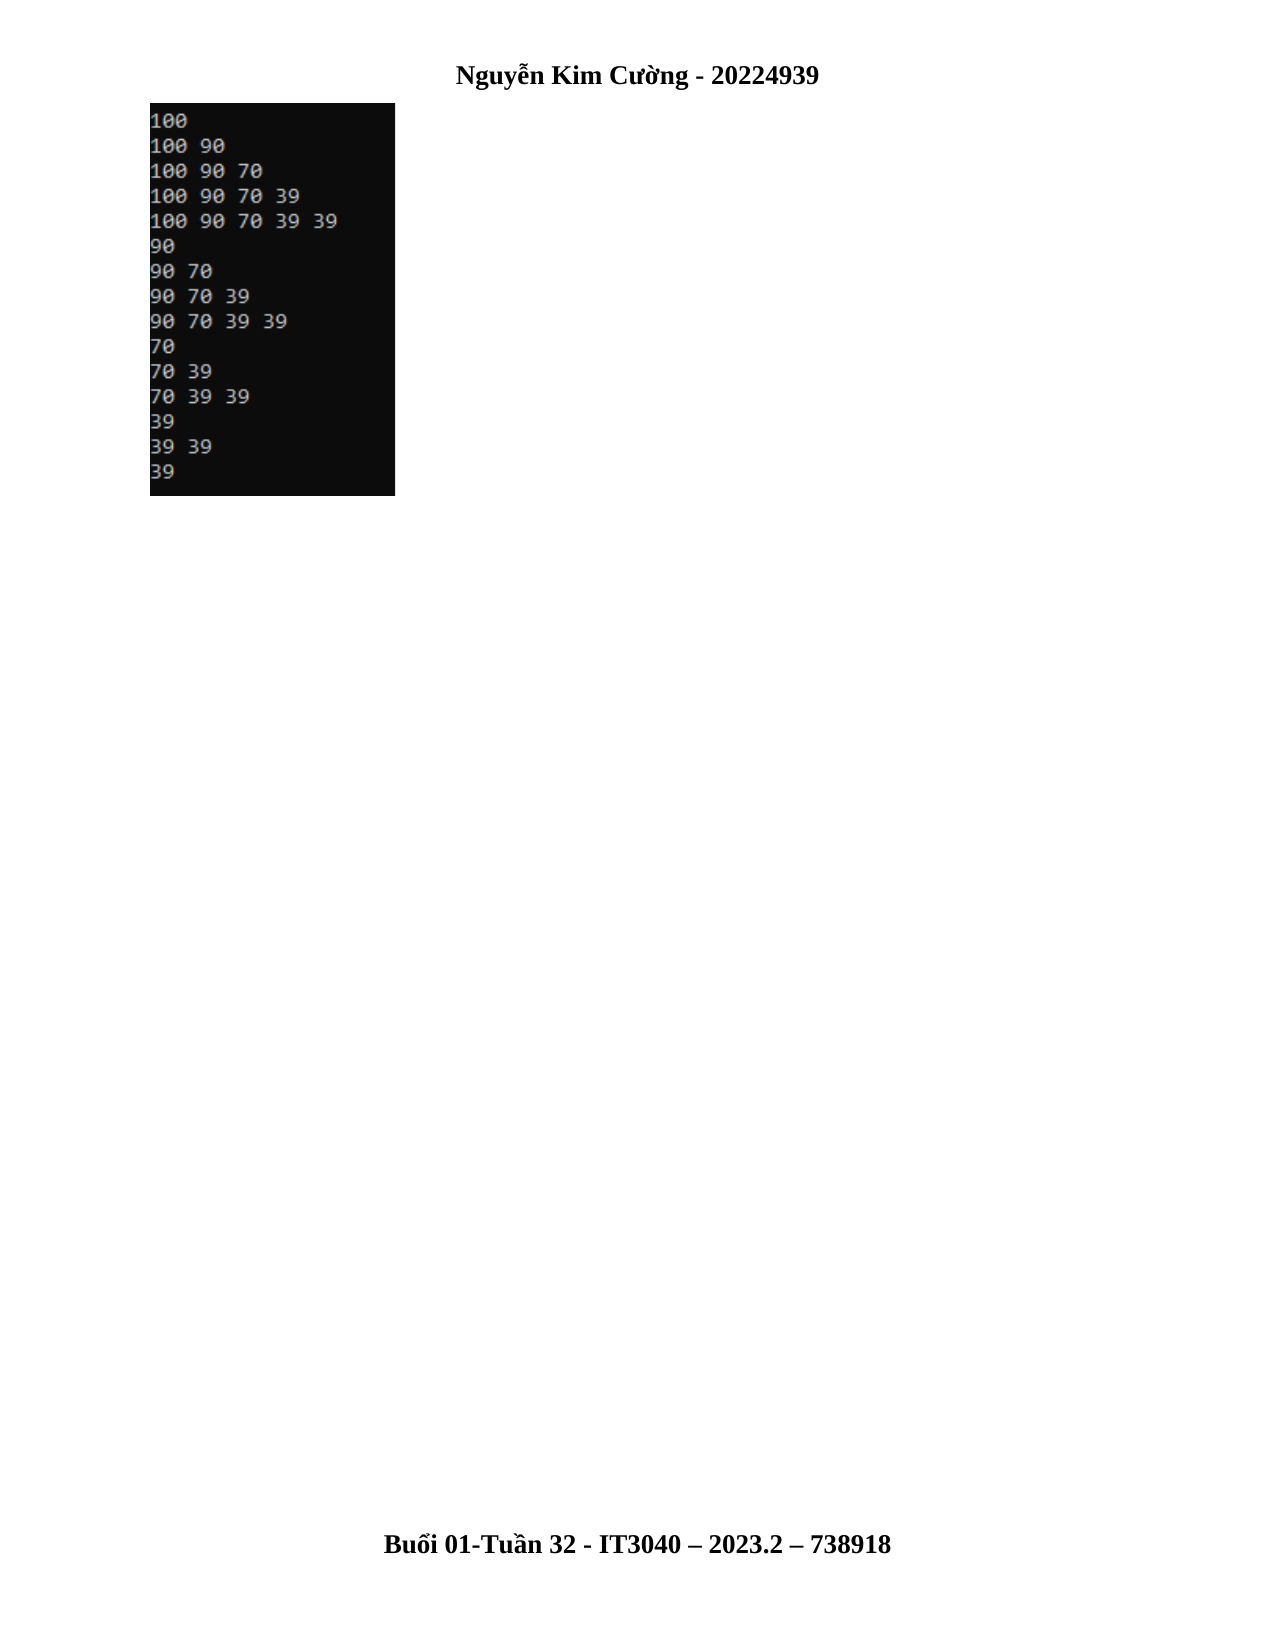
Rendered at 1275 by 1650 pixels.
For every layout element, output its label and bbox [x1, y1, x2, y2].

picture [150, 103, 396, 496]
